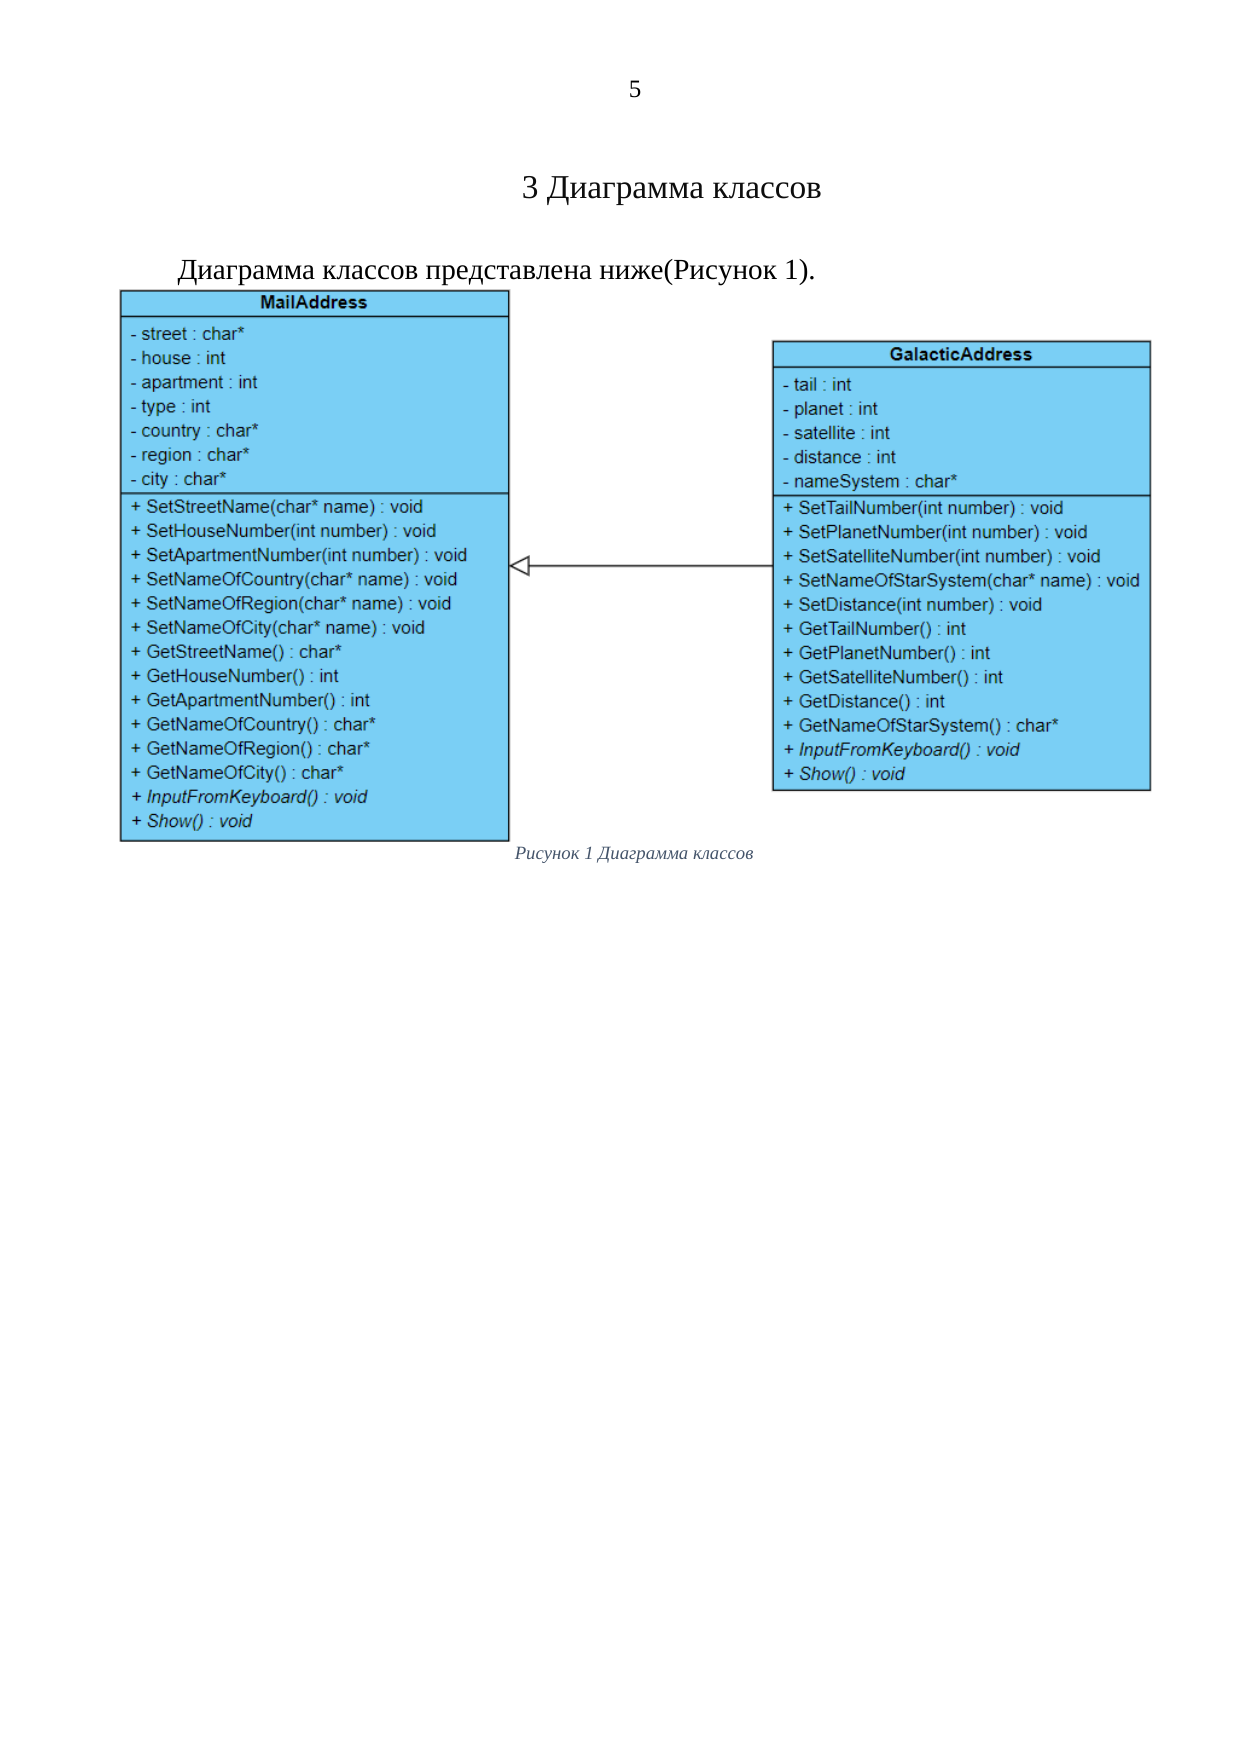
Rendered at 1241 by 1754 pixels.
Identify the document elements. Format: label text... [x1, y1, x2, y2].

picture [118, 288, 1152, 843]
text Диаграмма классов представлена ниже(Рисунок 1). [118, 252, 1152, 286]
text 3 Диаграмма классов [118, 167, 1152, 206]
text Рисунок 1 Диаграмма классов [118, 843, 1152, 864]
